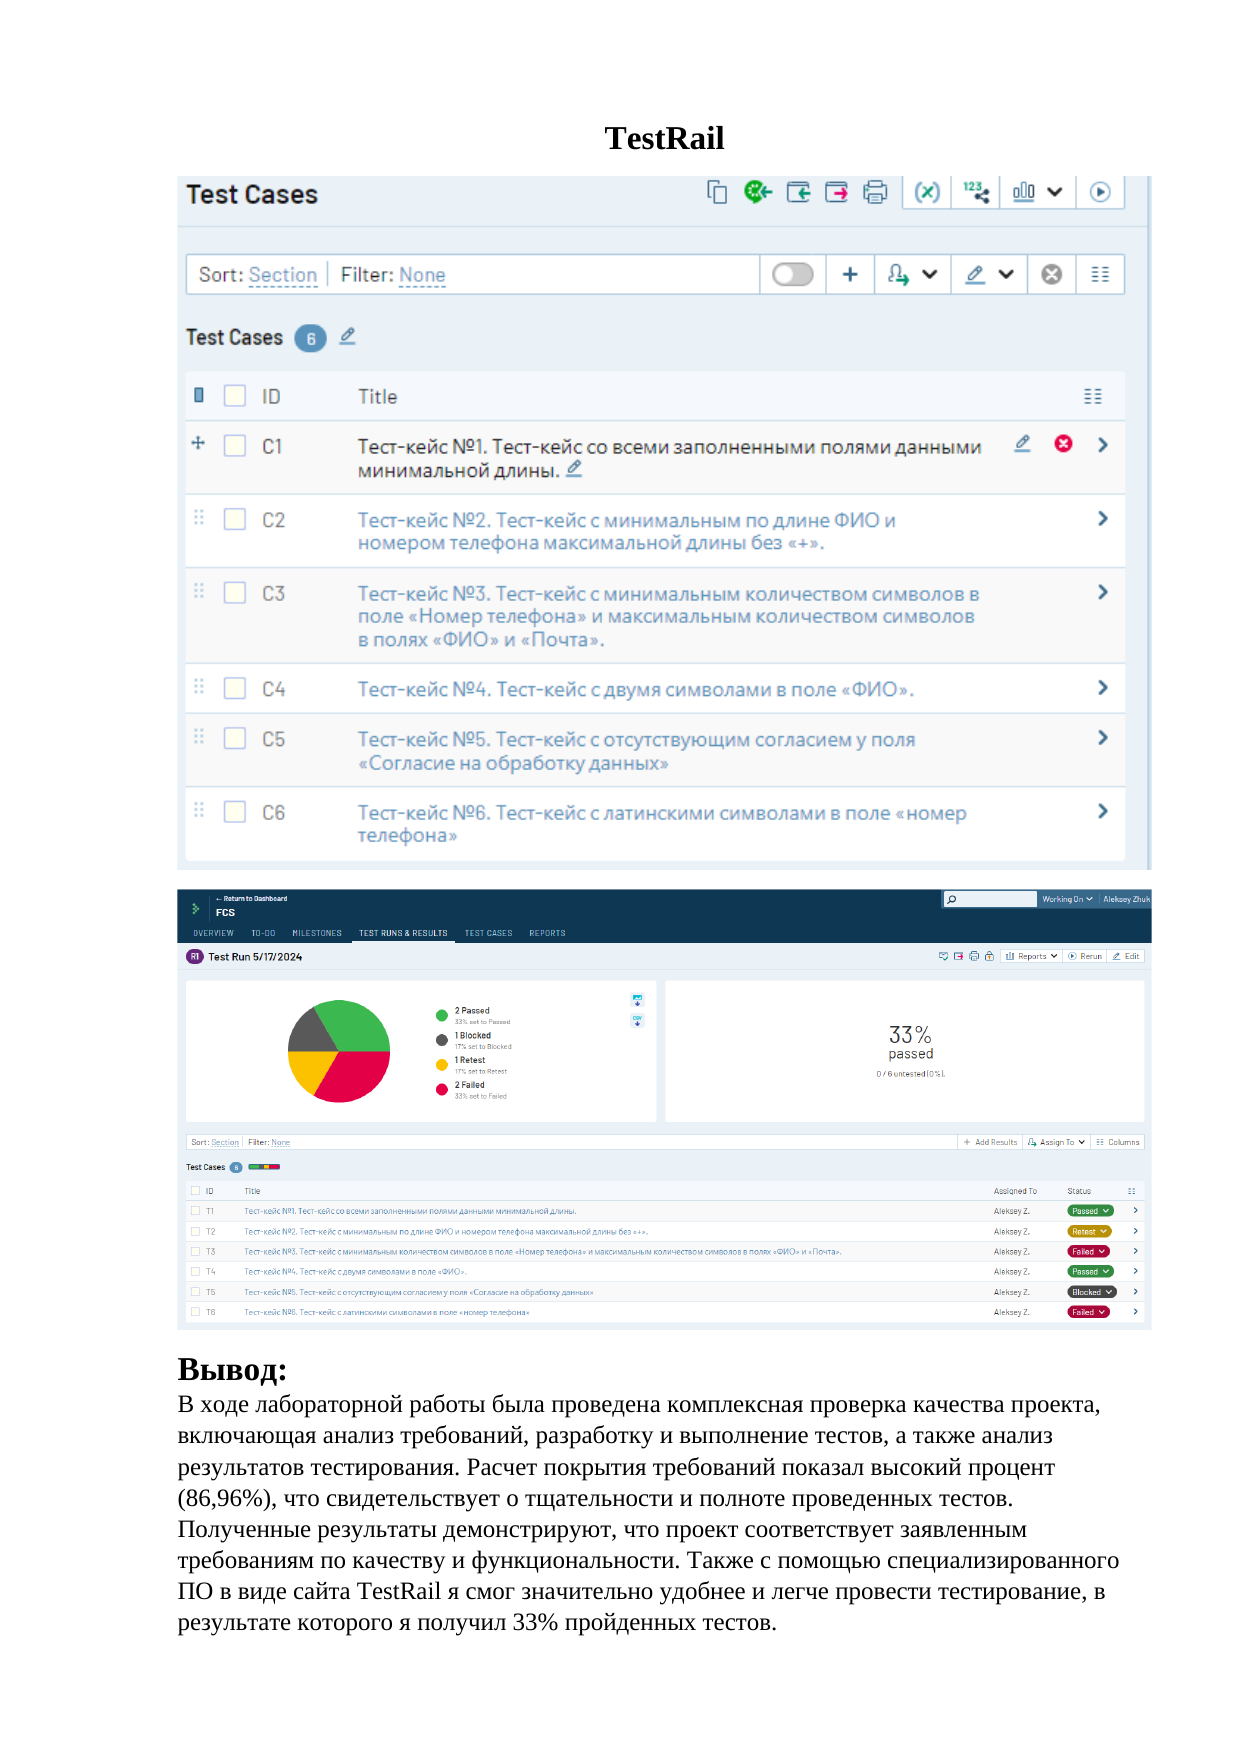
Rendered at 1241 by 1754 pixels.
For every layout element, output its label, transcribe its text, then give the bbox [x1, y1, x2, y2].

picture [177, 888, 1152, 1330]
text TestRail [177, 118, 1152, 156]
text Вывод: В ходе лабораторной работы была проведена комплексная проверка качества проекта, включающая анализ требований, разработку и выполнение тестов, а также анализ результатов тестирования. Расчет покрытия требований показал высокий процент (86,96%), что свидетельствует о тщательности и полноте проведенных тестов. Полученные результаты демонстрируют, что проект соответствует заявленным требованиям по качеству и функциональности. Также с помощью специализированного ПО в виде сайта TestRail я смог значительно удобнее и легче провести тестирование, в результате которого я получил 33% пройденных тестов. [177, 1349, 1152, 1636]
picture [177, 176, 1152, 870]
